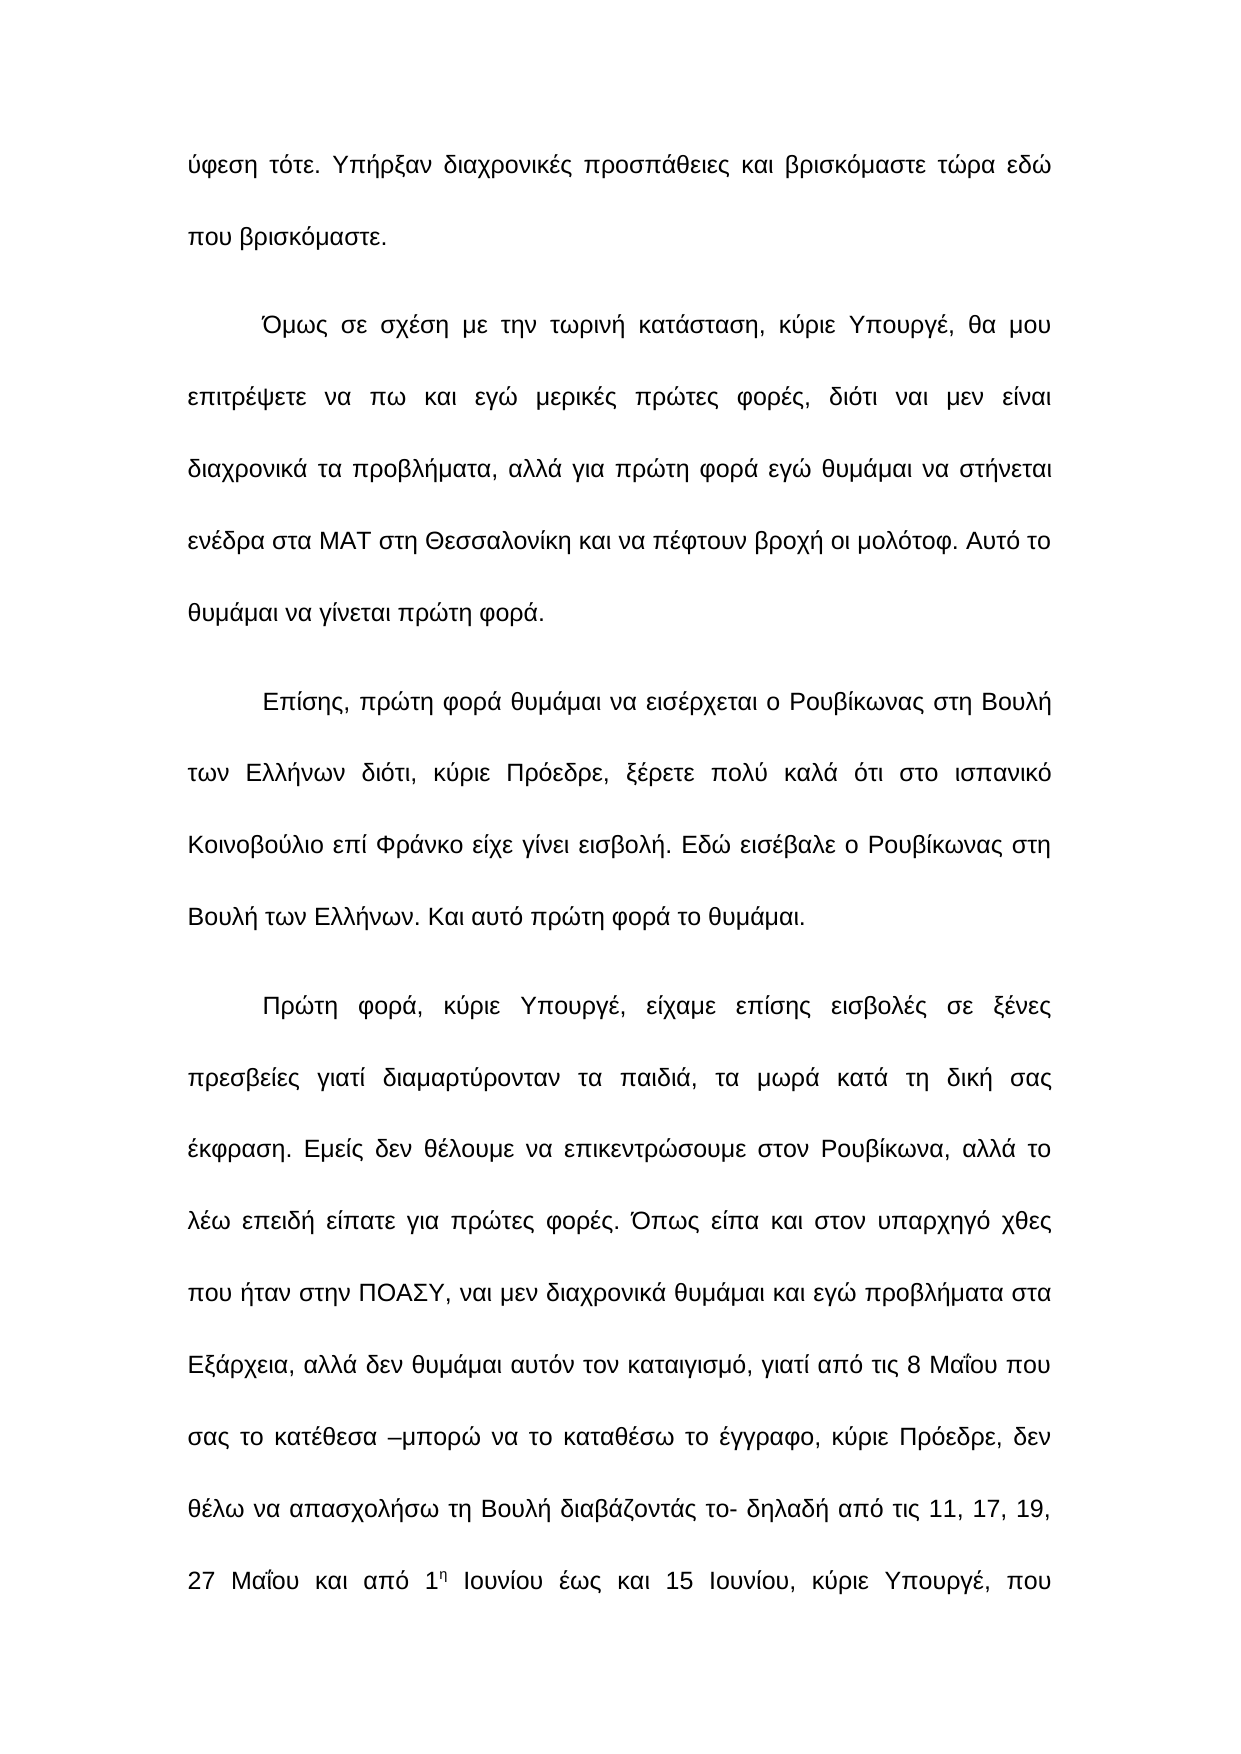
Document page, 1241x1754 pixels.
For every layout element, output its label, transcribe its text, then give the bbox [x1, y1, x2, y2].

text Όμως σε σχέση με την τωρινή κατάσταση, κύριε Υπουργέ, θα μου επιτρέψετε να πω και εγώ μερικές πρώτες φορές, διότι ναι μεν είναι διαχρονικά τα προβλήματα, αλλά για πρώτη φορά εγώ θυμάμαι να στήνεται ενέδρα στα ΜΑΤ στη Θεσσαλονίκη και να πέφτουν βροχή οι μολότοφ. Αυτό το θυμάμαι να γίνεται πρώτη φορά. [187, 310, 1053, 627]
text Επίσης, πρώτη φορά θυμάμαι να εισέρχεται ο Ρουβίκωνας στη Βουλή των Ελλήνων διότι, κύριε Πρόεδρε, ξέρετε πολύ καλά ότι στο ισπανικό Κοινοβούλιο επί Φράνκο είχε γίνει εισβολή. Εδώ εισέβαλε ο Ρουβίκωνας στη Βουλή των Ελλήνων. Και αυτό πρώτη φορά το θυμάμαι. [187, 686, 1053, 931]
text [187, 991, 1053, 1594]
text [187, 150, 1053, 251]
